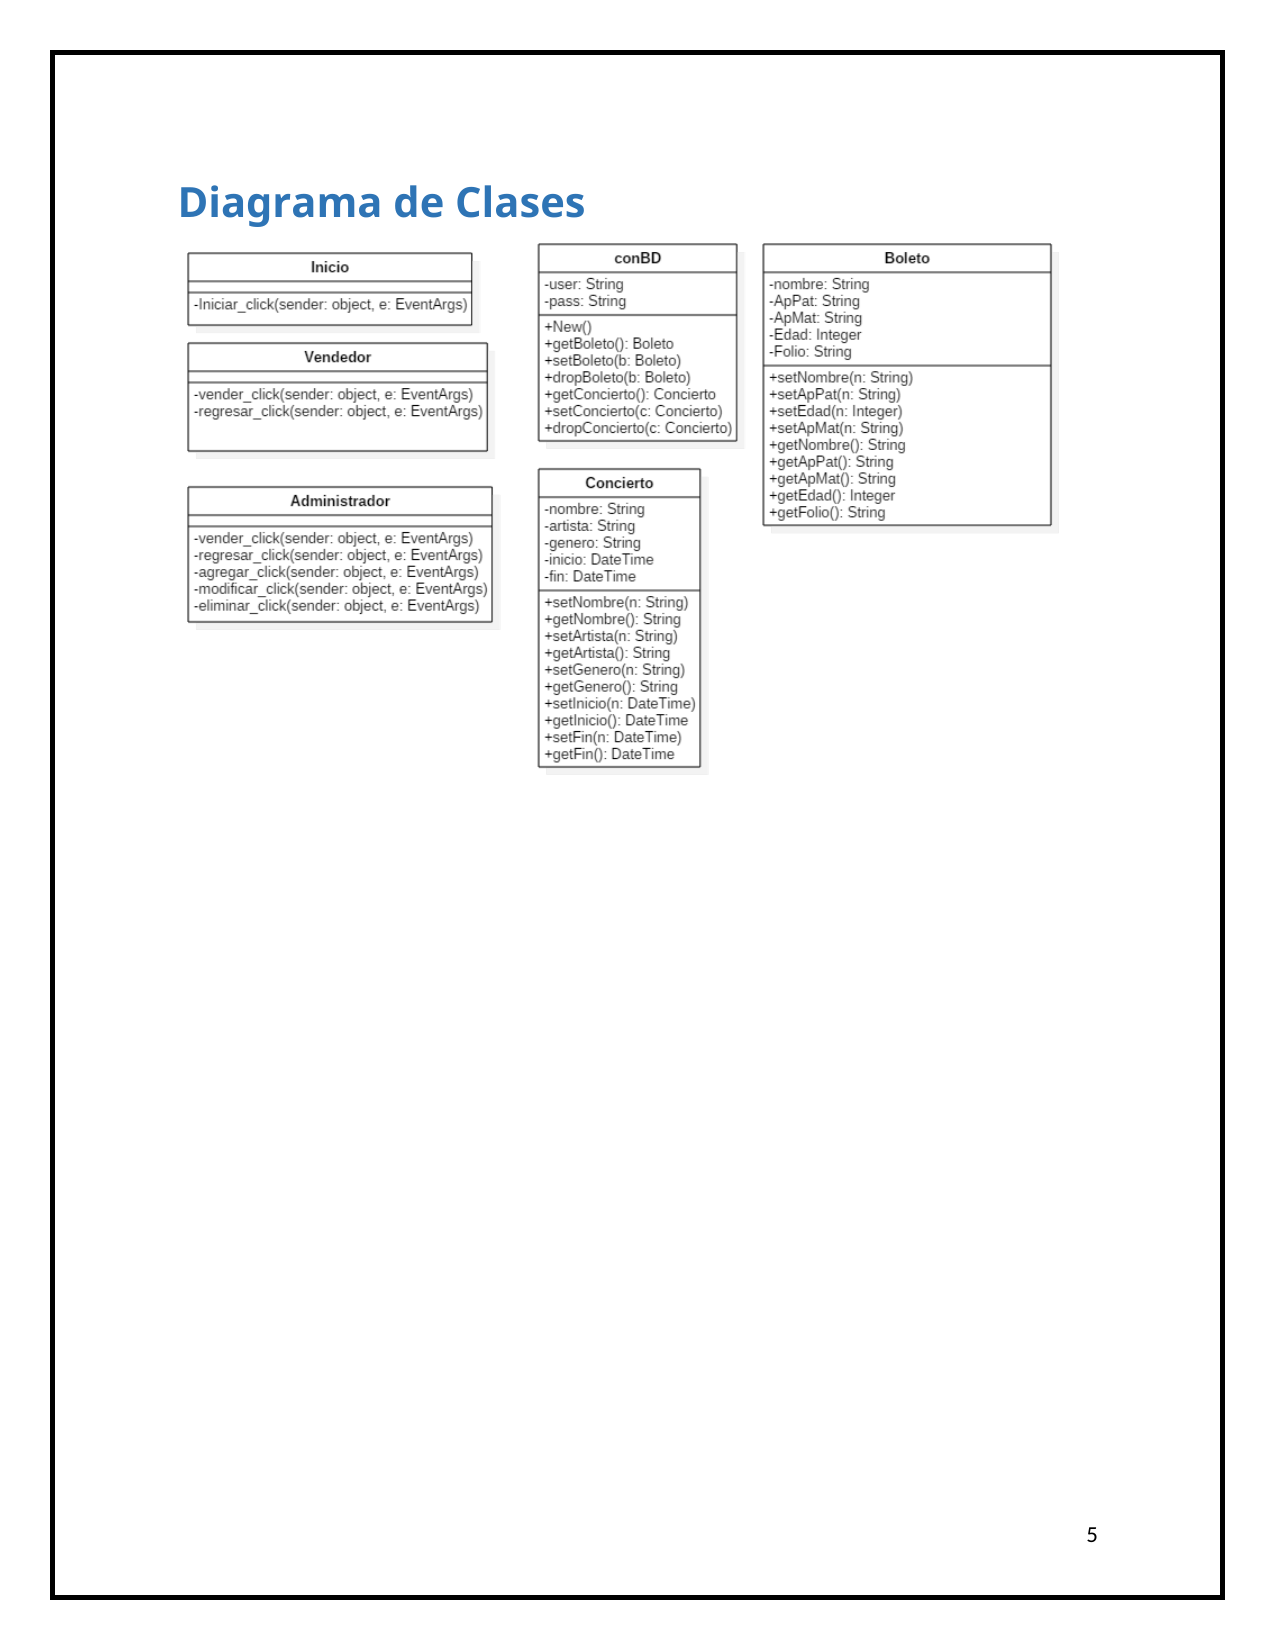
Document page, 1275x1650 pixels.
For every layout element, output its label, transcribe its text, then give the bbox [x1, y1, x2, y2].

picture [177, 233, 1096, 812]
subtitle Diagrama de Clases [177, 173, 1098, 229]
